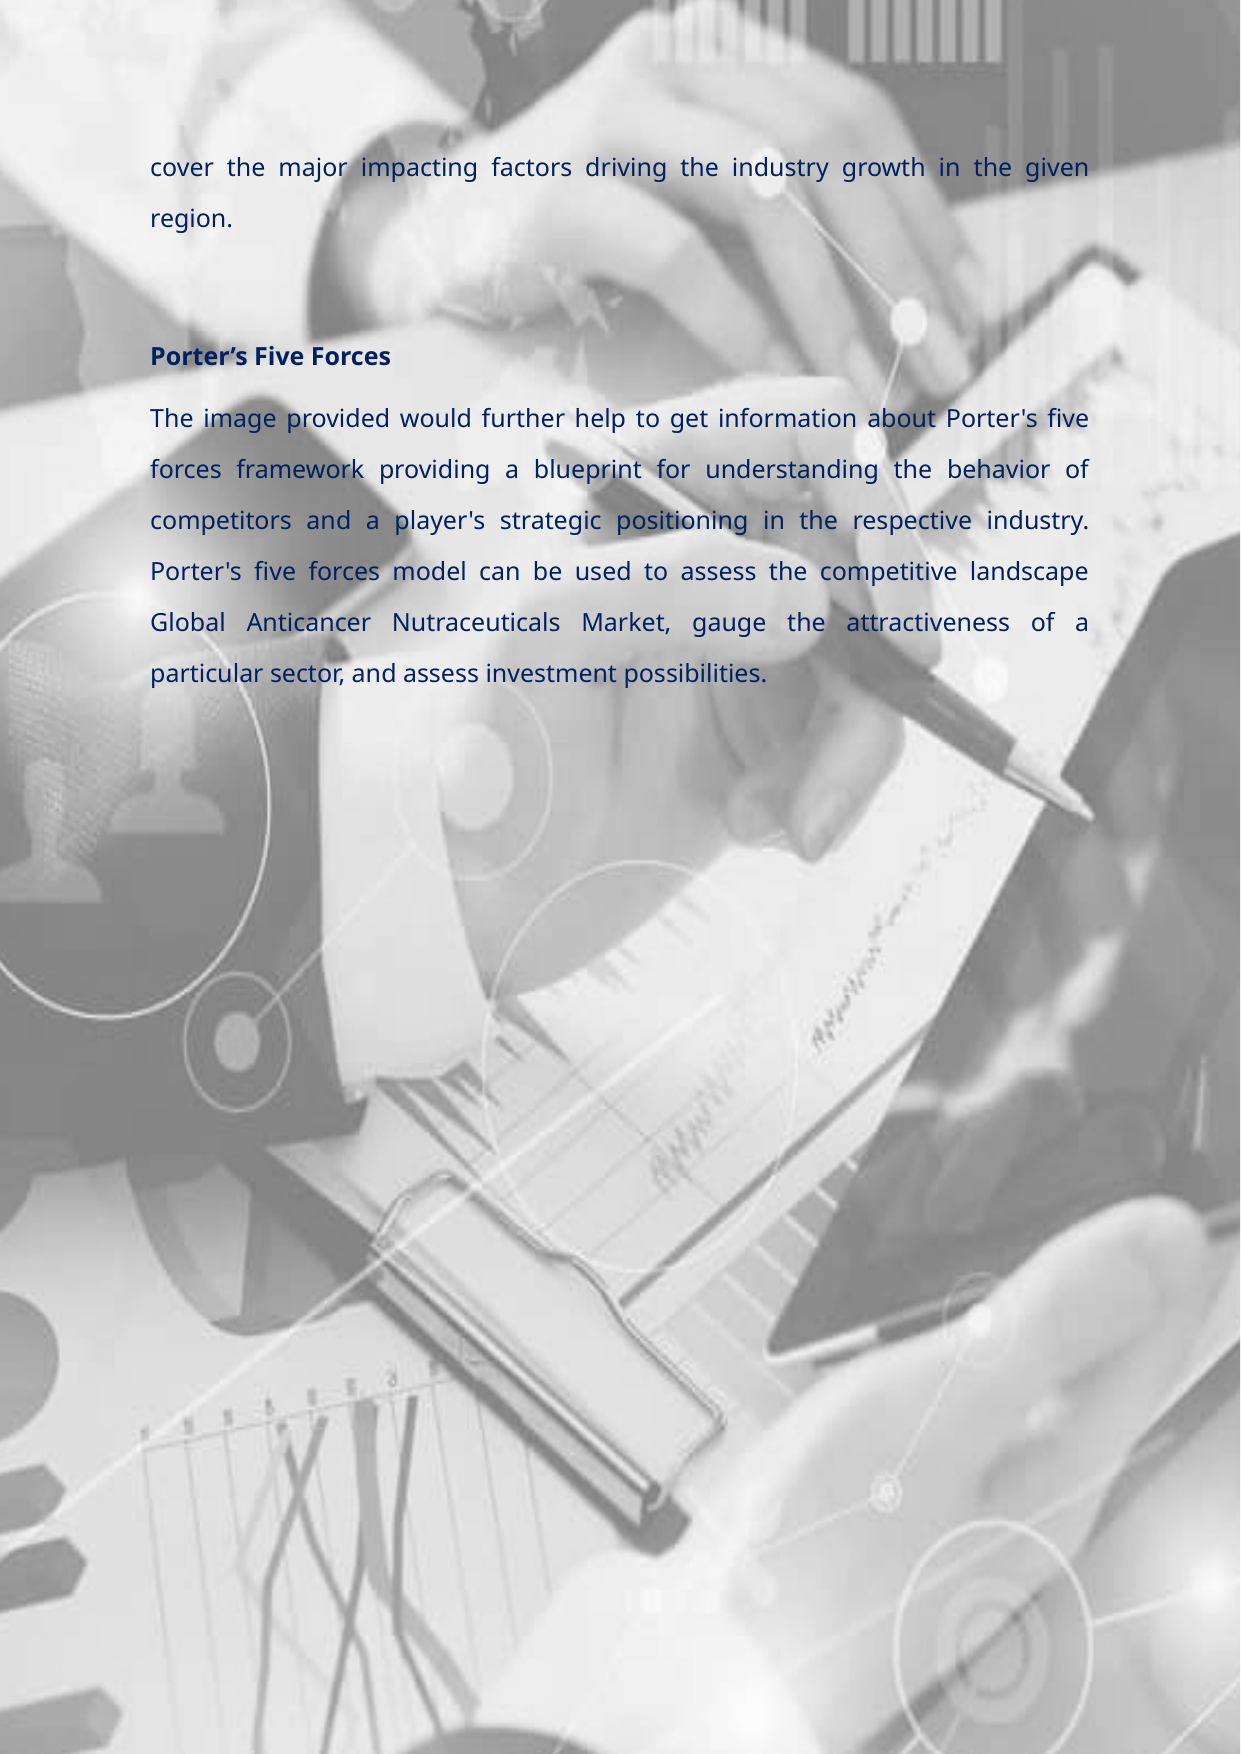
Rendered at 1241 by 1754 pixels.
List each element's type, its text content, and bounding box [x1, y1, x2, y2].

text Porter’s Five Forces [150, 339, 1090, 373]
text The image provided would further help to get information about Porter's five forces framework providing a blueprint for understanding the behavior of competitors and a player's strategic positioning in the respective industry. Porter's five forces model can be used to assess the competitive landscape Global Anticancer Nutraceuticals Market, gauge the attractiveness of a particular sector, and assess investment possibilities. [150, 401, 1090, 690]
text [150, 150, 1090, 235]
